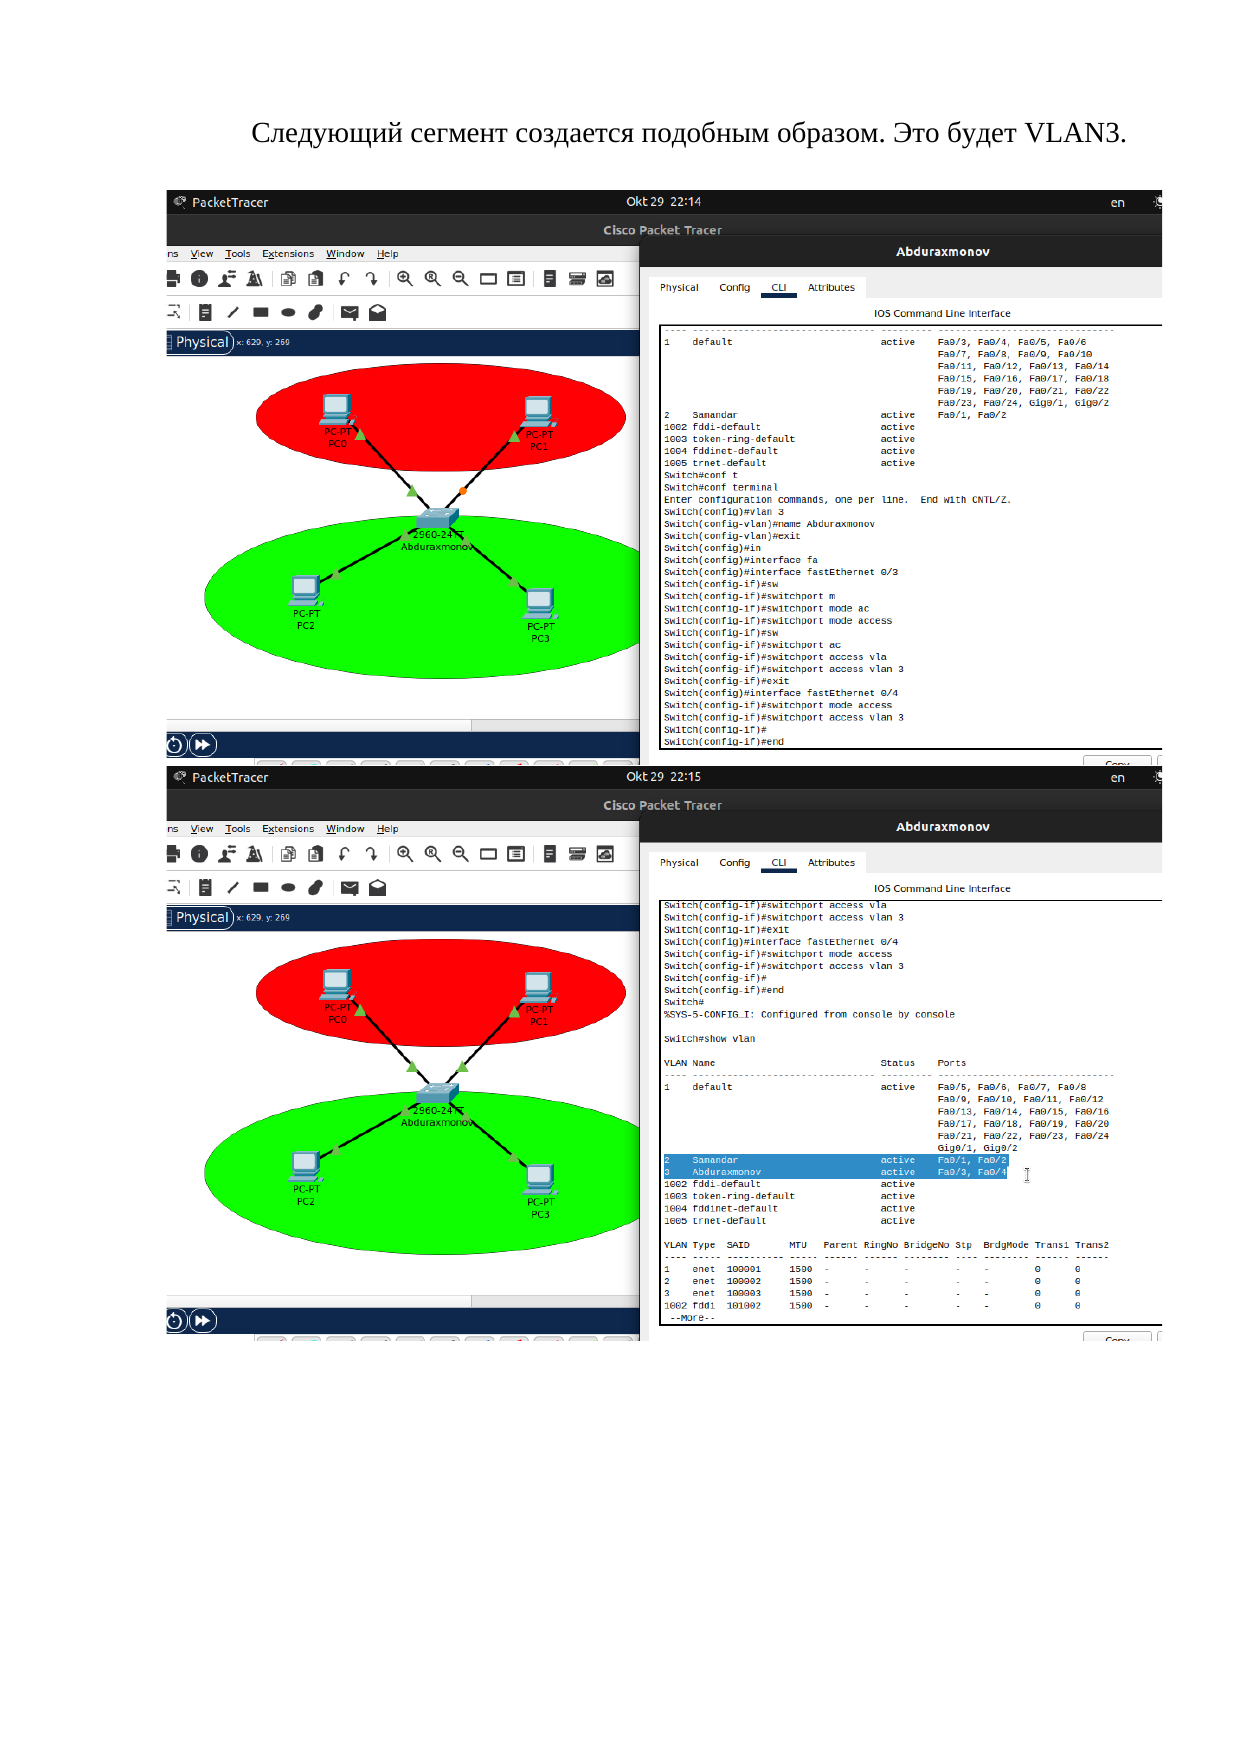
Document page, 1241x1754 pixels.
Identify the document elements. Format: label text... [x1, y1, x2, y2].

text Следующий сегмент создается подобным образом. Это будет VLAN3. [251, 115, 1163, 149]
picture [166, 190, 1163, 765]
picture [166, 766, 1163, 1341]
